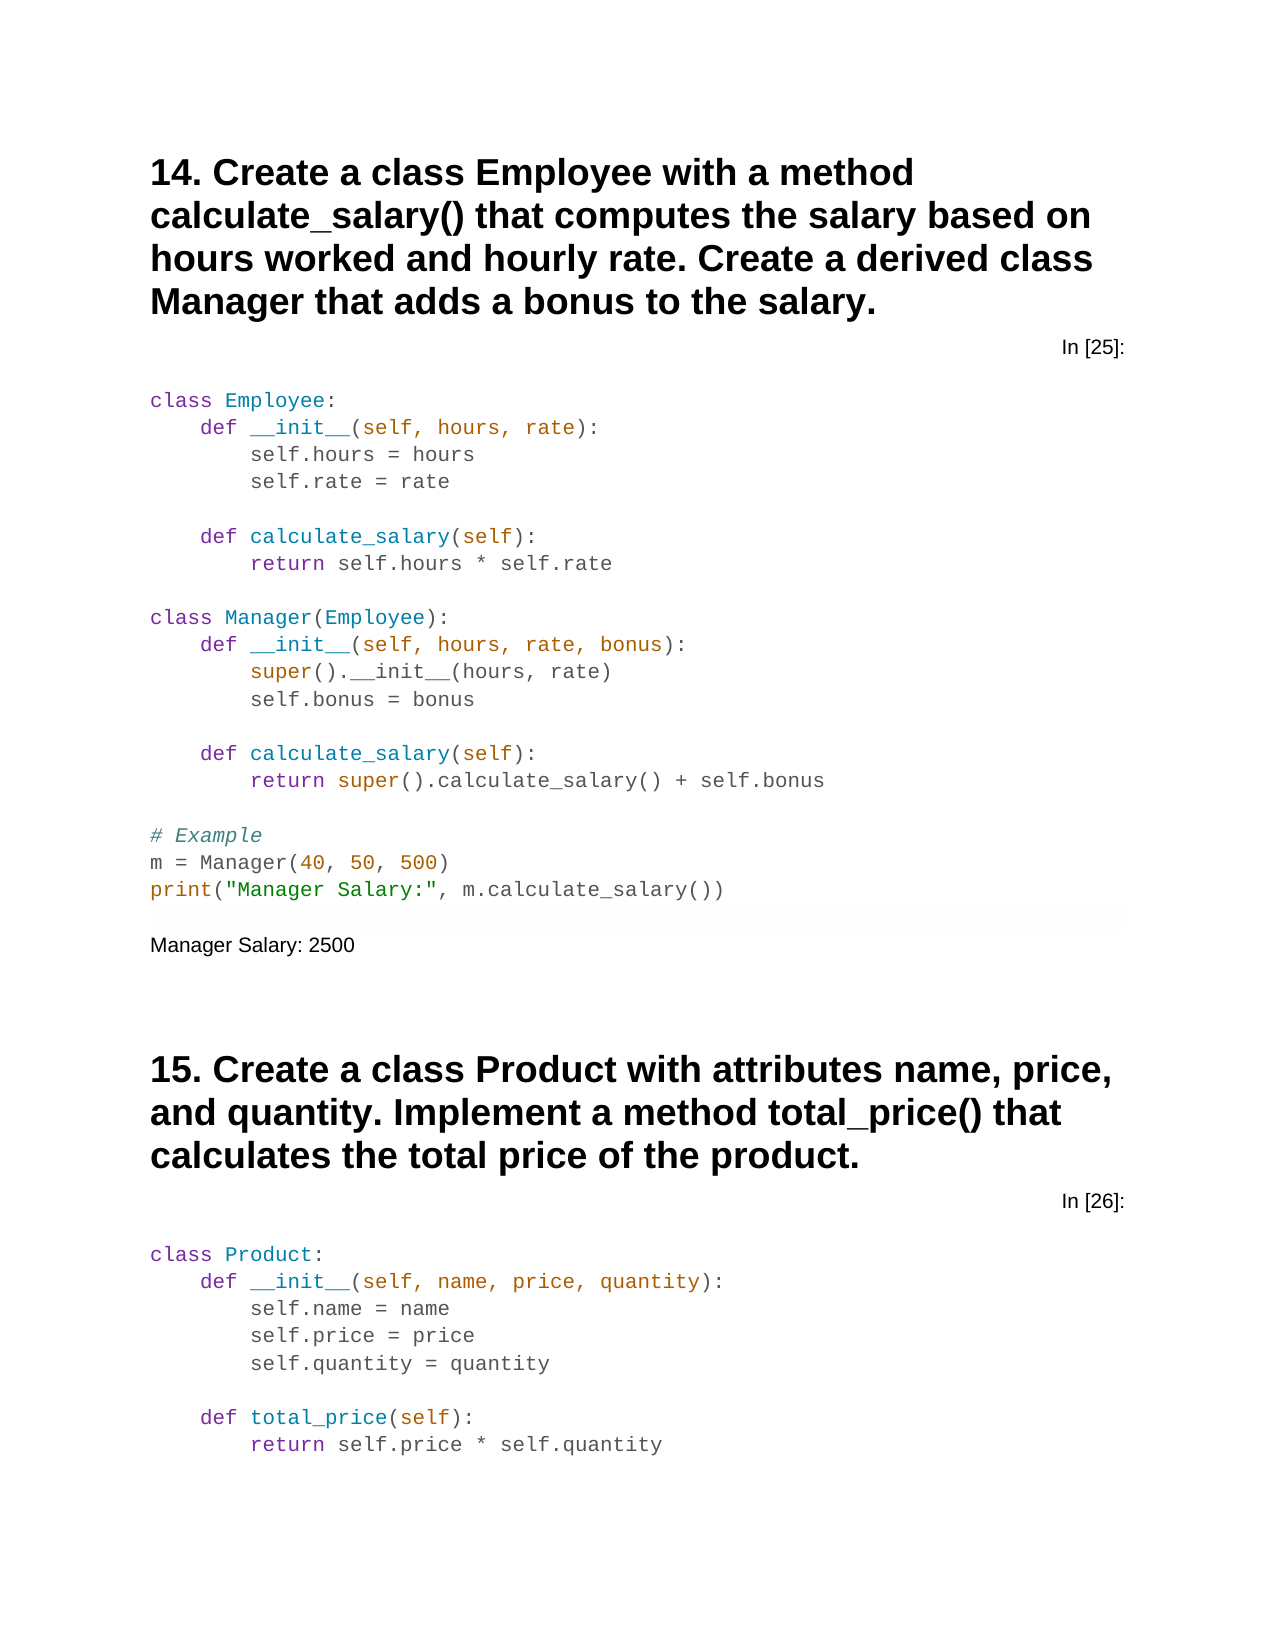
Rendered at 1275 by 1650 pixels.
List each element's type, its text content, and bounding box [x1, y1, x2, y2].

text def calculate_salary(self): [150, 743, 1125, 767]
text print("Manager Salary:", m.calculate_salary()) [150, 879, 1125, 903]
text self.bonus = bonus [150, 689, 1125, 712]
text m = Manager(40, 50, 500) [150, 852, 1125, 876]
text Manager Salary: 2500 [150, 933, 1125, 957]
text def __init__(self, name, price, quantity): [150, 1271, 1125, 1295]
text self.hours = hours [150, 444, 1125, 468]
text def total_price(self): [150, 1407, 1125, 1431]
text return self.hours * self.rate [150, 553, 1125, 576]
text def __init__(self, hours, rate, bonus): [150, 634, 1125, 658]
text class Employee: [150, 390, 1125, 413]
text class Manager(Employee): [150, 607, 1125, 631]
text self.quantity = quantity [150, 1353, 1125, 1376]
subtitle 15. Create a class Product with attributes name, price, and quantity. Implement a method total_price() that calculates the total price of the product. [150, 1047, 1125, 1177]
text # Example [150, 825, 1125, 848]
text In [26]: [150, 1189, 1125, 1213]
text class Product: [150, 1244, 1125, 1268]
text return self.price * self.quantity [150, 1434, 1125, 1458]
text return super().calculate_salary() + self.bonus [150, 770, 1125, 794]
text In [25]: [150, 335, 1125, 359]
text self.price = price [150, 1326, 1125, 1349]
subtitle 14. Create a class Employee with a method calculate_salary() that computes the salary based on hours worked and hourly rate. Create a derived class Manager that adds a bonus to the salary. [150, 150, 1125, 322]
text super().__init__(hours, rate) [150, 662, 1125, 685]
text def __init__(self, hours, rate): [150, 417, 1125, 441]
text self.rate = rate [150, 471, 1125, 495]
text self.name = name [150, 1298, 1125, 1322]
text def calculate_salary(self): [150, 526, 1125, 549]
